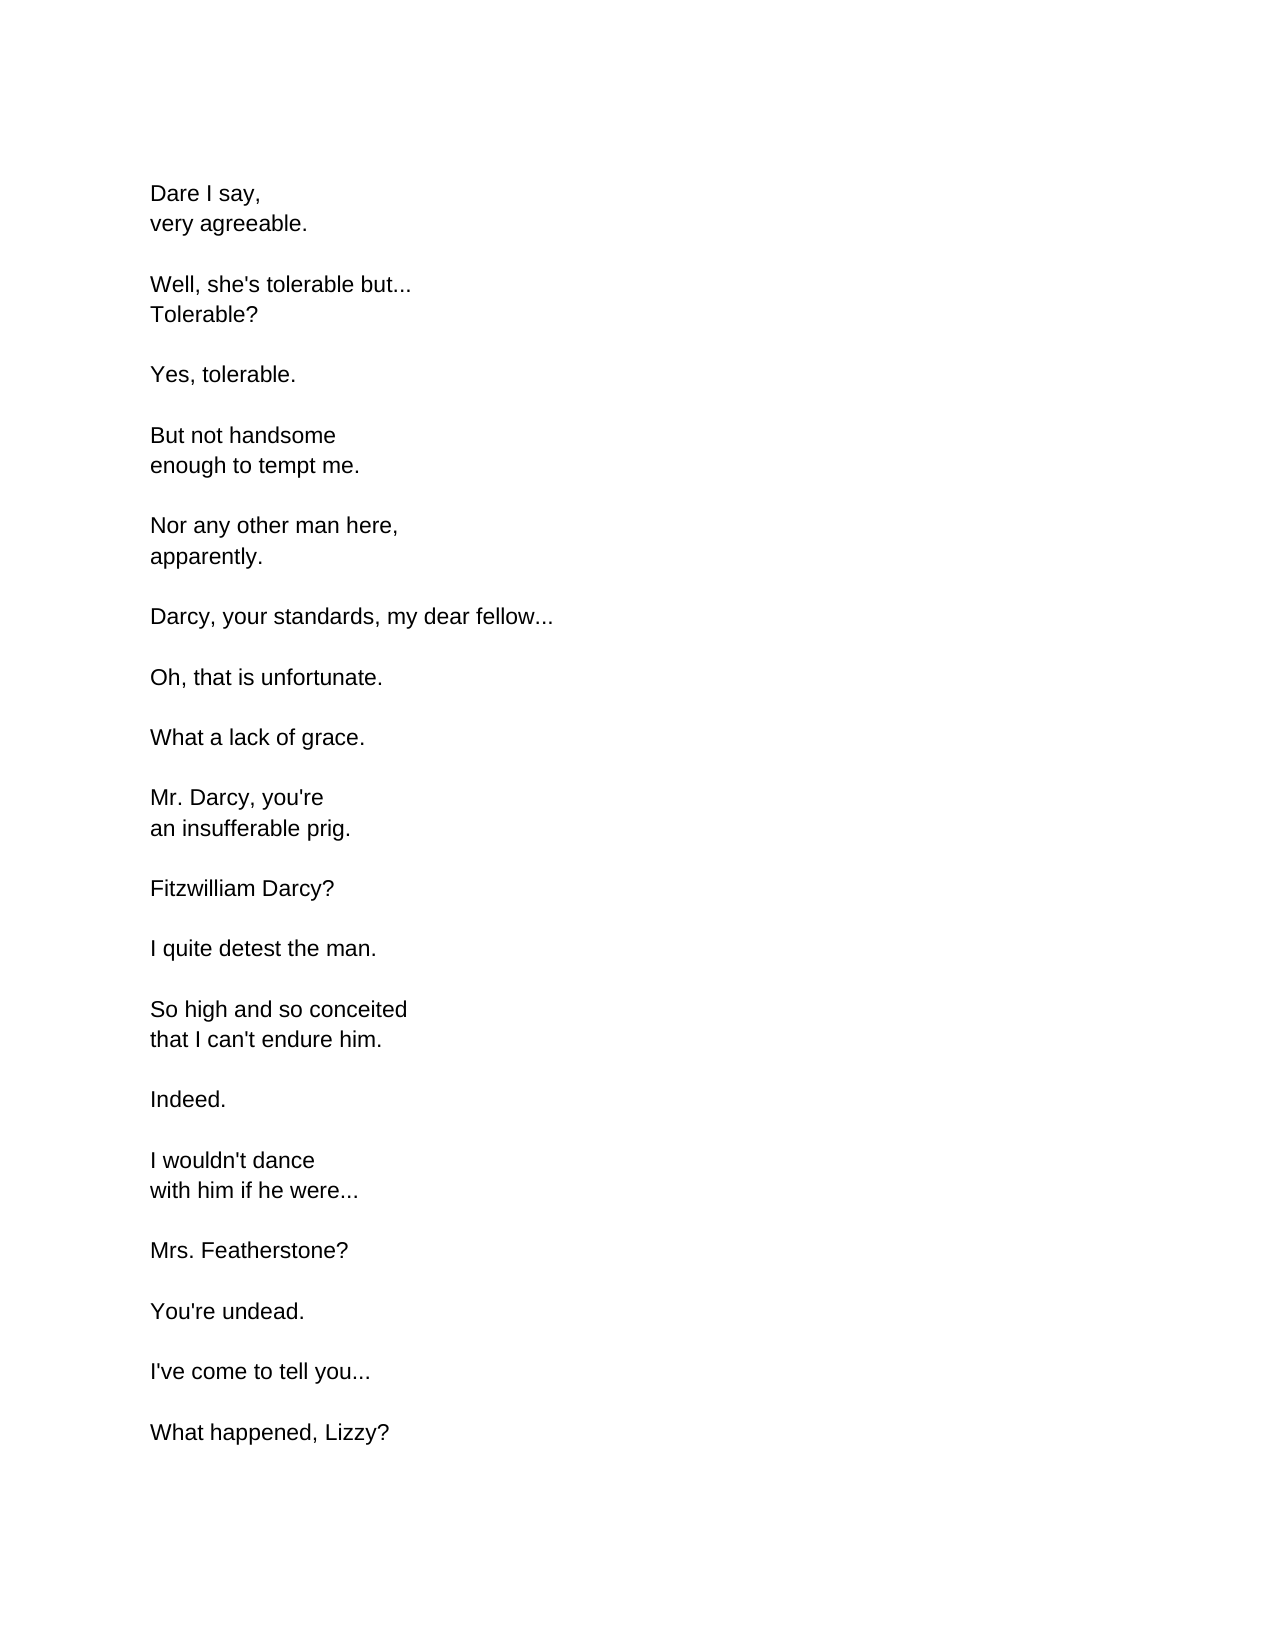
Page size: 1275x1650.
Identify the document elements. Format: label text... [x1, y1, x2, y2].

text I've come to tell you... [150, 1358, 1125, 1385]
text with him if he were... [150, 1177, 1125, 1203]
text Mr. Darcy, you're [150, 784, 1125, 811]
text an insufferable prig. [150, 814, 1125, 841]
text Mrs. Featherstone? [150, 1237, 1125, 1264]
text Indeed. [150, 1086, 1125, 1113]
text Darcy, your standards, my dear fellow... [150, 603, 1125, 629]
text Yes, tolerable. [150, 361, 1125, 388]
text apparently. [150, 543, 1125, 569]
text Fitzwilliam Darcy? [150, 875, 1125, 901]
text Dare I say, [150, 180, 1125, 207]
text Well, she's tolerable but... [150, 271, 1125, 297]
text But not handsome [150, 422, 1125, 448]
text Nor any other man here, [150, 512, 1125, 539]
text that I can't endure him. [150, 1026, 1125, 1052]
text I wouldn't dance [150, 1147, 1125, 1173]
text I quite detest the man. [150, 935, 1125, 962]
text enough to tempt me. [150, 452, 1125, 478]
text So high and so conceited [150, 996, 1125, 1022]
text What a lack of grace. [150, 724, 1125, 750]
text Tolerable? [150, 301, 1125, 327]
text very agreeable. [150, 210, 1125, 237]
text You're undead. [150, 1298, 1125, 1324]
text What happened, Lizzy? [150, 1419, 1125, 1445]
text Oh, that is unfortunate. [150, 663, 1125, 690]
